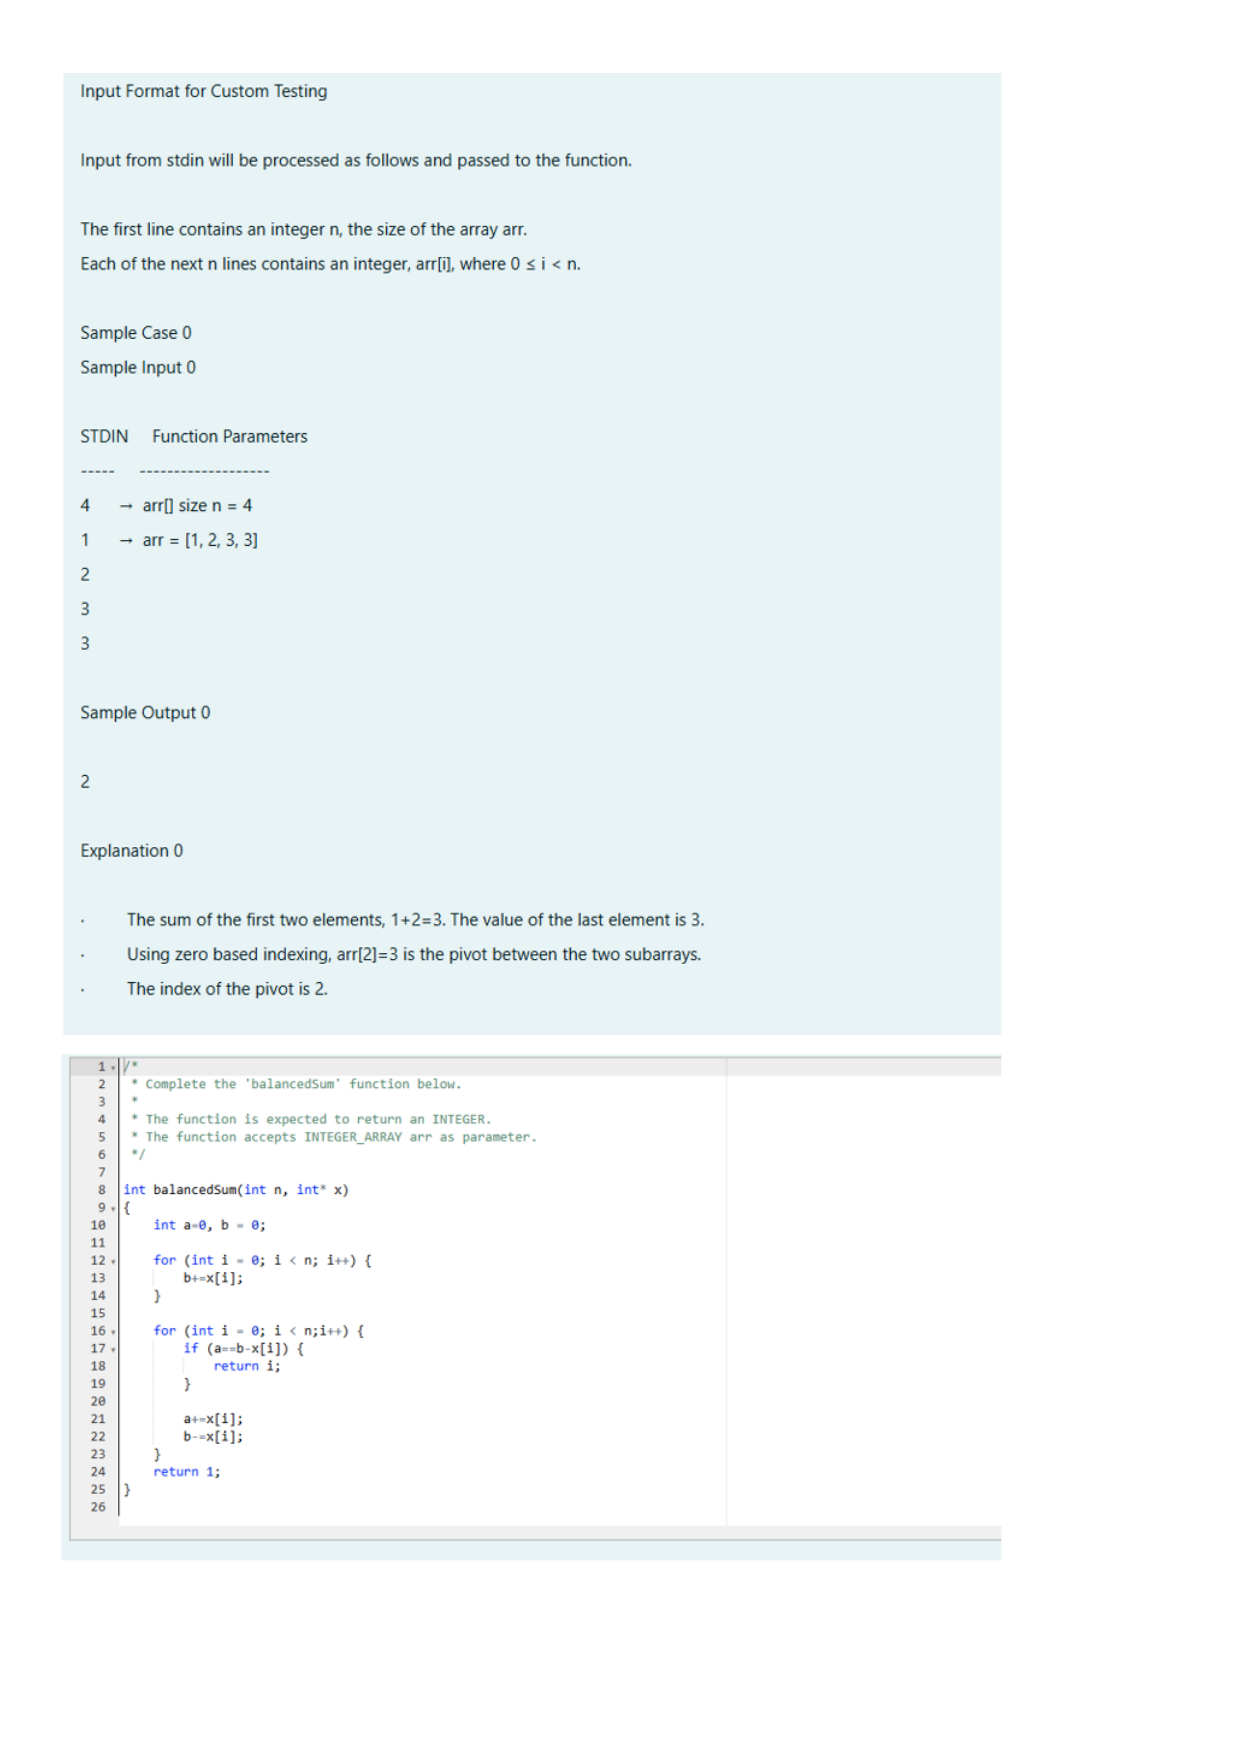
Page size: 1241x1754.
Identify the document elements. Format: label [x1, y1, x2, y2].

picture [61, 73, 1002, 1035]
picture [61, 1053, 1002, 1562]
